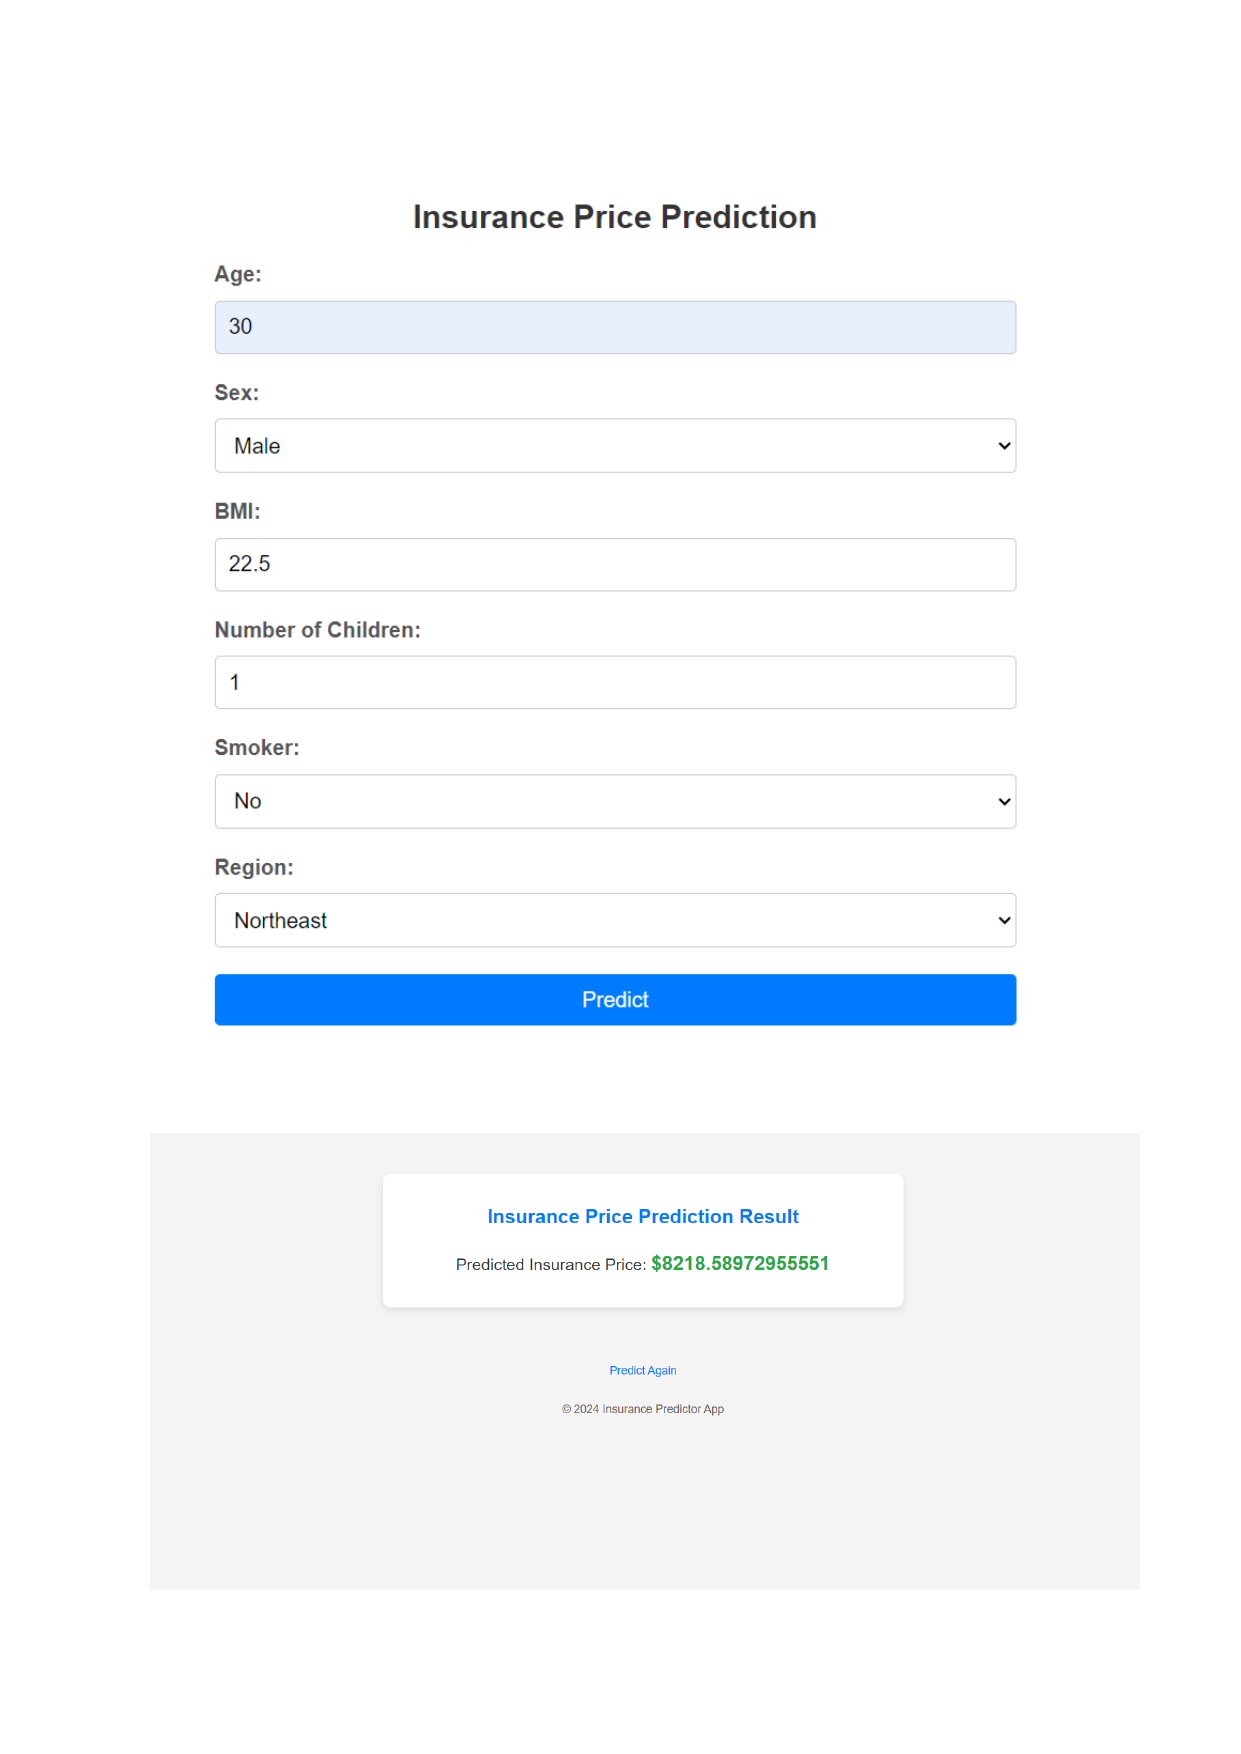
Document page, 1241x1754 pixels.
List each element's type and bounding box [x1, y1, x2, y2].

picture [150, 1133, 1140, 1590]
picture [202, 150, 1039, 1049]
